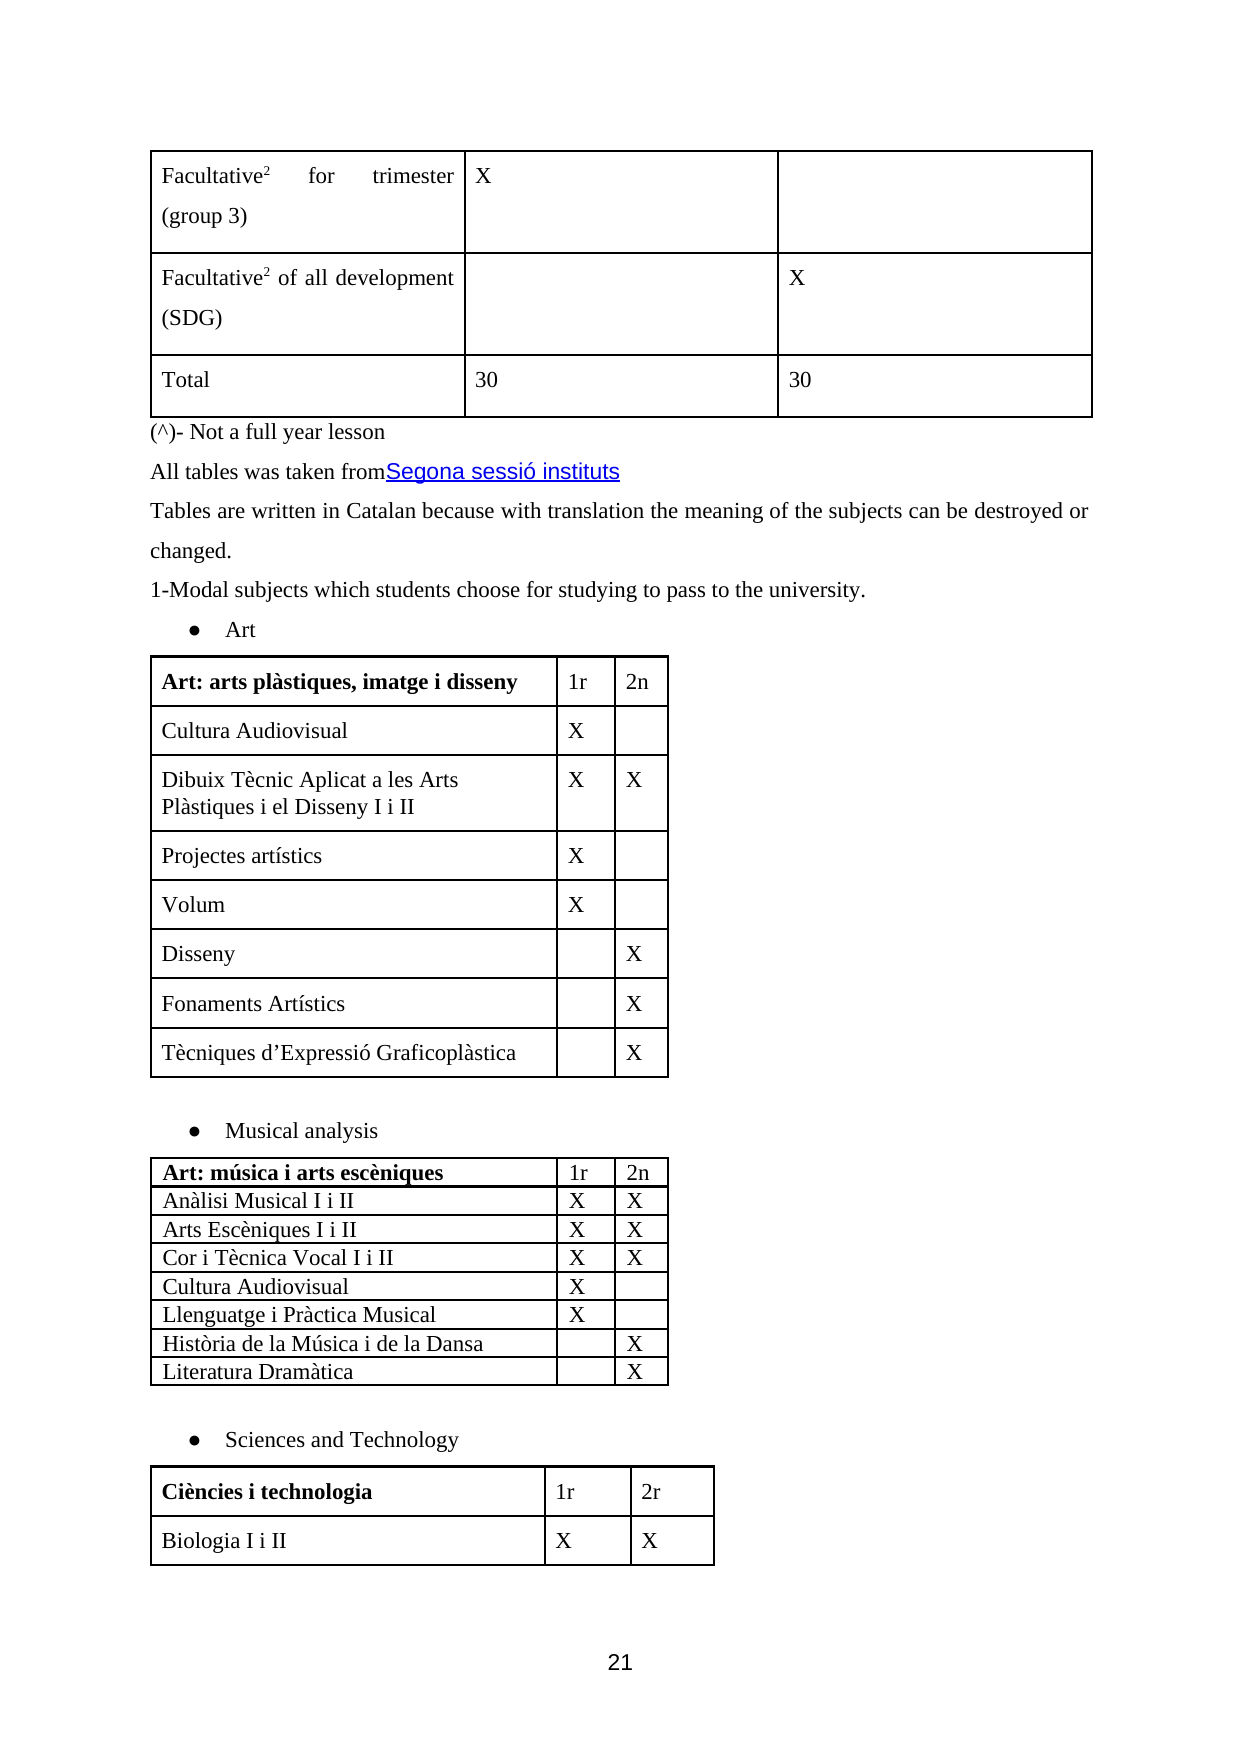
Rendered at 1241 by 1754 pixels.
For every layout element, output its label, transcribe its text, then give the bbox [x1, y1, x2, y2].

table_cell X [616, 756, 667, 829]
table_cell X [616, 1216, 667, 1242]
table_header 1r [558, 1159, 614, 1185]
table_cell [558, 930, 614, 977]
text All tables was taken fromSegona sessió instituts [150, 458, 1090, 484]
table_header 2n [616, 1159, 667, 1185]
list Art [187, 616, 1090, 642]
table_header Art: arts plàstiques, imatge i disseny [152, 658, 556, 704]
table_cell X [616, 1029, 667, 1076]
table_cell Cultura Audiovisual [152, 707, 556, 754]
table_cell Llenguatge i Pràctica Musical [152, 1301, 556, 1327]
table_header 2n [616, 658, 667, 704]
table_cell X [616, 1188, 667, 1214]
text Tables are written in Catalan because with translation the meaning of the subjects can be destroyed or changed. [150, 497, 1090, 563]
table_cell [616, 881, 667, 928]
table_cell X [558, 1301, 614, 1327]
table_header 1r [558, 658, 614, 704]
table_cell [558, 1358, 614, 1384]
table_cell X [779, 254, 1091, 354]
table_cell [616, 832, 667, 879]
table_cell X [558, 832, 614, 879]
table_cell [616, 707, 667, 754]
table_cell X [546, 1517, 630, 1564]
table_cell Disseny [152, 930, 556, 977]
table_cell X [616, 1244, 667, 1271]
table_cell Història de la Música i de la Dansa [152, 1330, 556, 1356]
table_cell [616, 1301, 667, 1327]
table_cell Dibuix Tècnic Aplicat a les Arts Plàstiques i el Disseny I i II [152, 756, 556, 829]
table_cell Projectes artístics [152, 832, 556, 879]
table_header Art: música i arts escèniques [152, 1159, 556, 1185]
table_cell [558, 979, 614, 1027]
table_cell Fonaments Artístics [152, 979, 556, 1027]
table_header 2r [632, 1468, 713, 1515]
table_cell [466, 254, 777, 354]
table_cell Biologia I i II [152, 1517, 544, 1564]
table_header Ciències i technologia [152, 1468, 544, 1515]
table_cell Facultative2 of all development (SDG) [152, 254, 464, 354]
table_cell Facultative2 for trimester (group 3) [152, 152, 464, 252]
table_cell X [558, 1244, 614, 1271]
table_cell Tècniques d’Expressió Graficoplàstica [152, 1029, 556, 1076]
table_cell [558, 1330, 614, 1356]
table_cell X [616, 979, 667, 1027]
table_cell Anàlisi Musical I i II [152, 1188, 556, 1214]
table_cell X [632, 1517, 713, 1564]
table_header 1r [546, 1468, 630, 1515]
table_cell X [558, 881, 614, 928]
table_cell X [558, 756, 614, 829]
text 1-Modal subjects which students choose for studying to pass to the university. [150, 576, 1090, 603]
list Musical analysis [187, 1117, 1090, 1144]
table_cell Literatura Dramàtica [152, 1358, 556, 1384]
table_cell Volum [152, 881, 556, 928]
table_cell X [466, 152, 777, 252]
table_cell X [558, 707, 614, 754]
table_cell X [558, 1188, 614, 1214]
table_cell [779, 152, 1091, 252]
table_cell X [616, 1330, 667, 1356]
table_cell Cultura Audiovisual [152, 1273, 556, 1299]
table_cell Arts Escèniques I i II [152, 1216, 556, 1242]
table_cell 30 [466, 356, 777, 416]
table_cell Total [152, 356, 464, 416]
text (^)- Not a full year lesson [150, 418, 1090, 444]
table_cell X [616, 930, 667, 977]
list Sciences and Technology [187, 1426, 1090, 1452]
table_cell X [616, 1358, 667, 1384]
table_cell 30 [779, 356, 1091, 416]
table_cell X [558, 1216, 614, 1242]
table_cell [616, 1273, 667, 1299]
table_cell [558, 1029, 614, 1076]
table_cell Cor i Tècnica Vocal I i II [152, 1244, 556, 1271]
table_cell X [558, 1273, 614, 1299]
